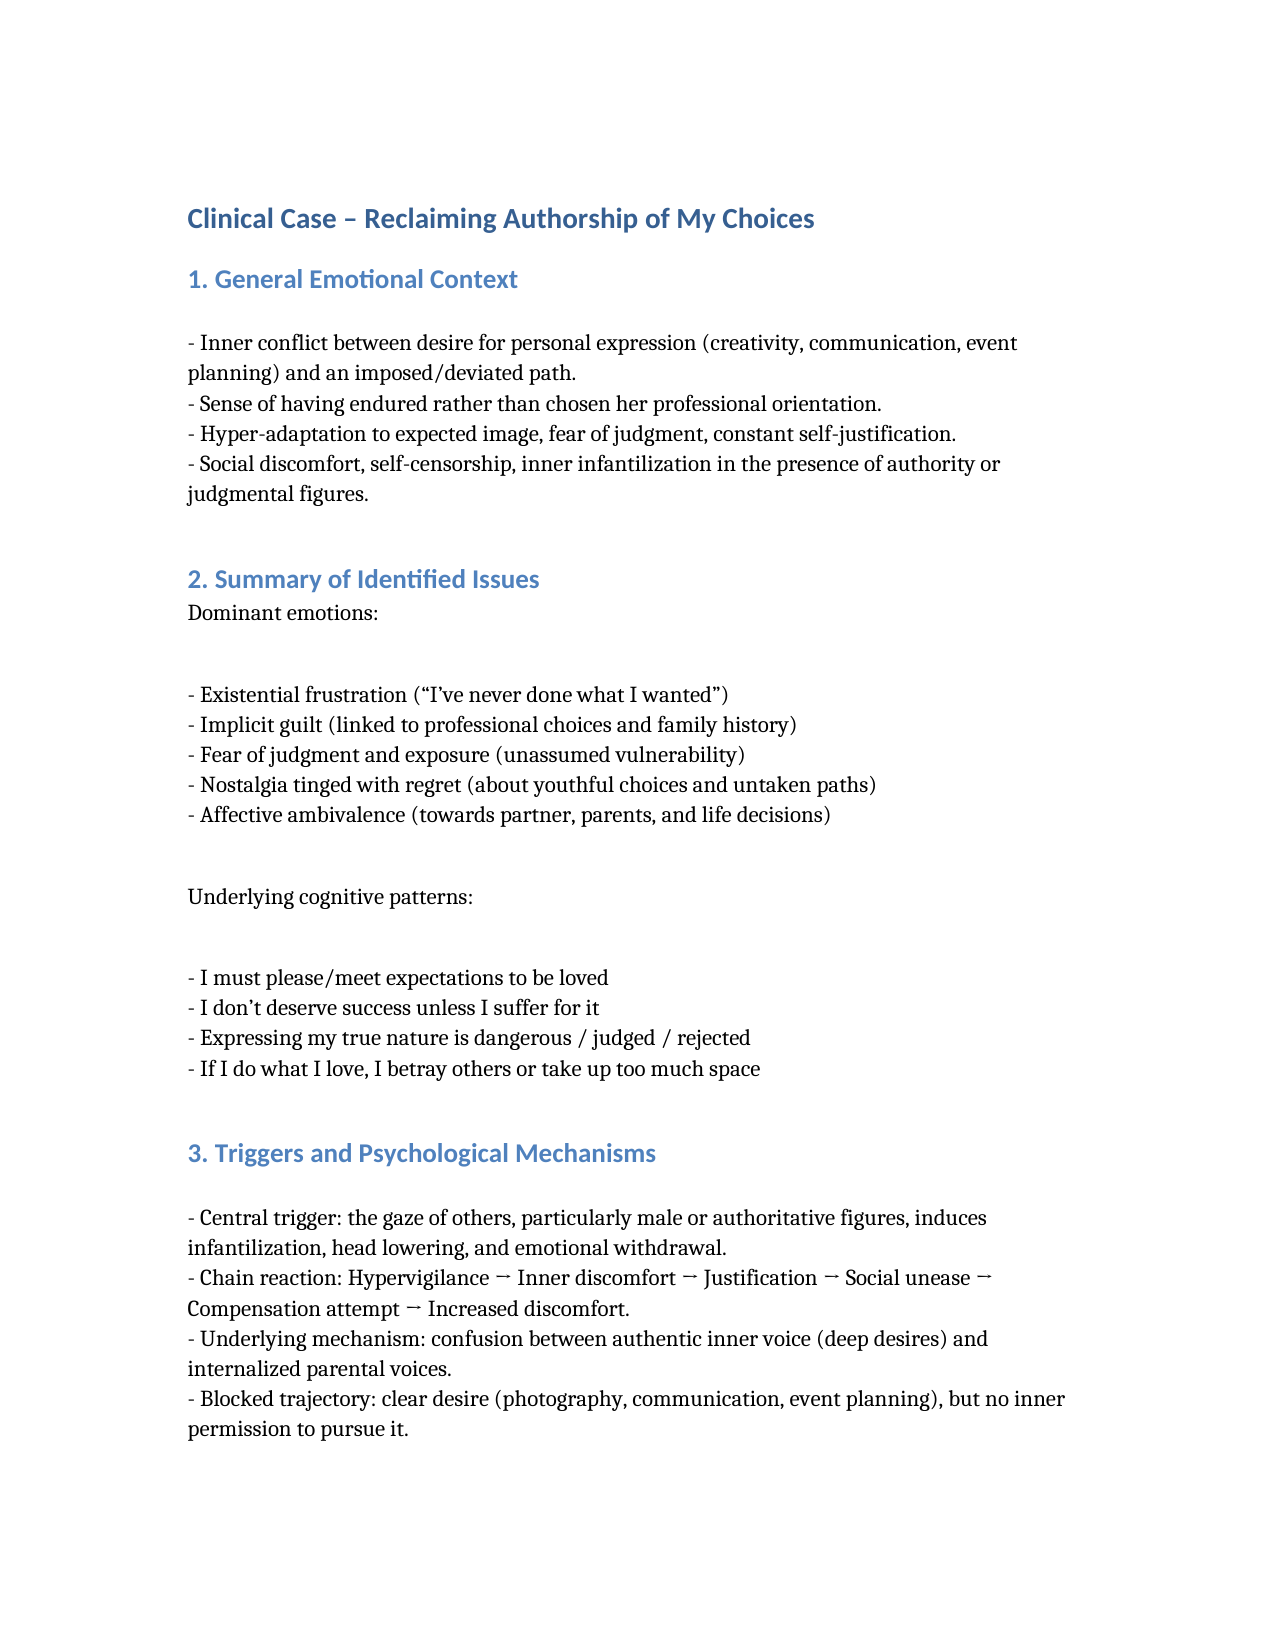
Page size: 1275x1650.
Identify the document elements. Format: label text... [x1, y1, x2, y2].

text - I must please/meet expectations to be loved - I don’t deserve success unless I suffer for it - Expressing my true nature is dangerous / judged / rejected - If I do what I love, I betray others or take up too much space [187, 934, 1087, 1112]
subtitle Clinical Case – Reclaiming Authorship of My Choices [187, 200, 1087, 236]
subtitle 3. Triggers and Psychological Mechanisms [187, 1137, 1087, 1169]
text - Inner conflict between desire for personal expression (creativity, communication, event planning) and an imposed/deviated path. - Sense of having endured rather than chosen her professional orientation. - Hyper-adaptation to expected image, fear of judgment, constant self-justification. - Social discomfort, self-censorship, inner infantilization in the presence of authority or judgmental figures. [187, 300, 1087, 537]
text - Existential frustration (“I’ve never done what I wanted”) - Implicit guilt (linked to professional choices and family history) - Fear of judgment and exposure (unassumed vulnerability) - Nostalgia tinged with regret (about youthful choices and untaken paths) - Affective ambivalence (towards partner, parents, and life decisions) [187, 651, 1087, 859]
text Dominant emotions: [187, 600, 1087, 626]
text - Central trigger: the gaze of others, particularly male or authoritative figures, induces infantilization, head lowering, and emotional withdrawal. - Chain reaction: Hypervigilance → Inner discomfort → Justification → Social unease → Compensation attempt → Increased discomfort. - Underlying mechanism: confusion between authentic inner voice (deep desires) and internalized parental voices. - Blocked trajectory: clear desire (photography, communication, event planning), but no inner permission to pursue it. [187, 1174, 1087, 1473]
text Underlying cognitive patterns: [187, 883, 1087, 910]
subtitle 2. Summary of Identified Issues [187, 562, 1087, 595]
subtitle 1. General Emotional Context [187, 262, 1087, 295]
